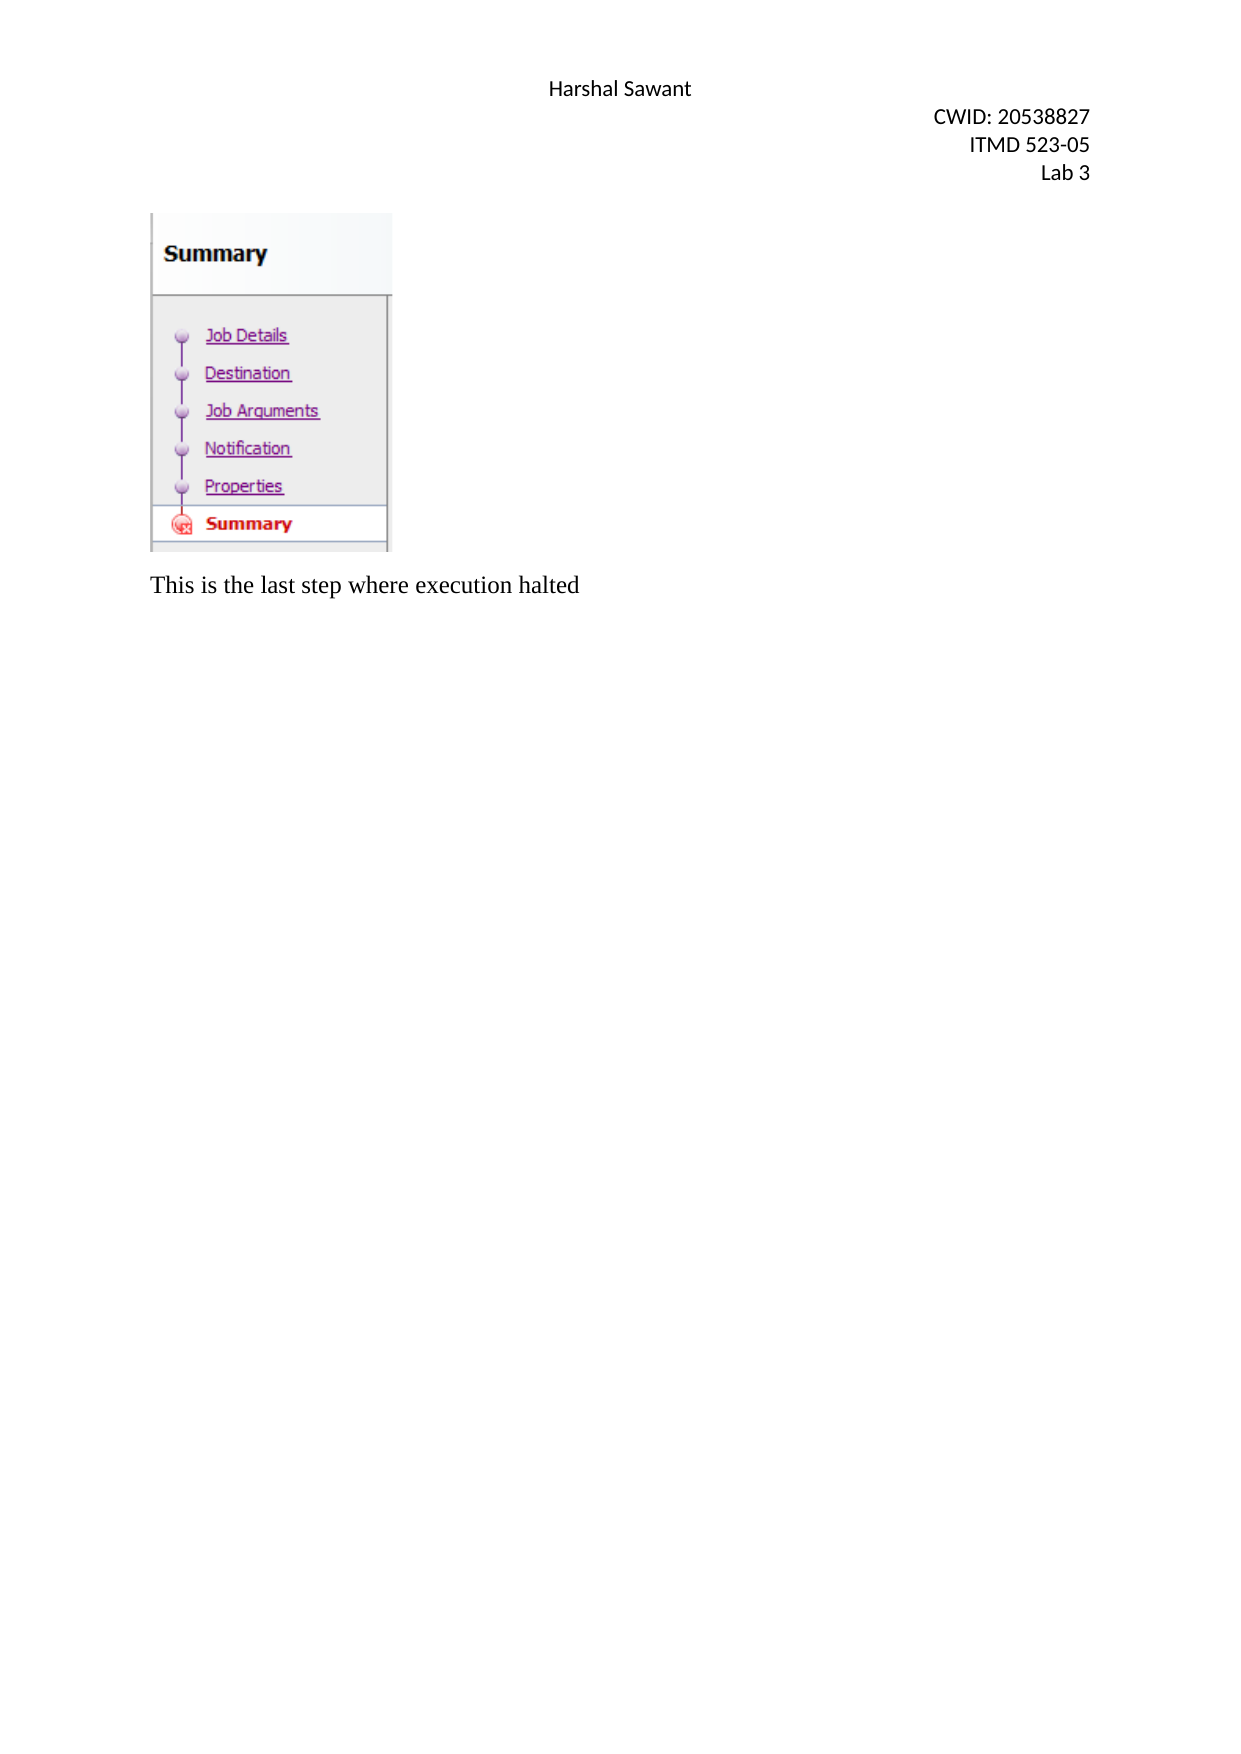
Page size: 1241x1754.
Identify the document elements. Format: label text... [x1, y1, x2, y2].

text This is the last step where execution halted [150, 570, 1090, 599]
picture [150, 213, 393, 552]
